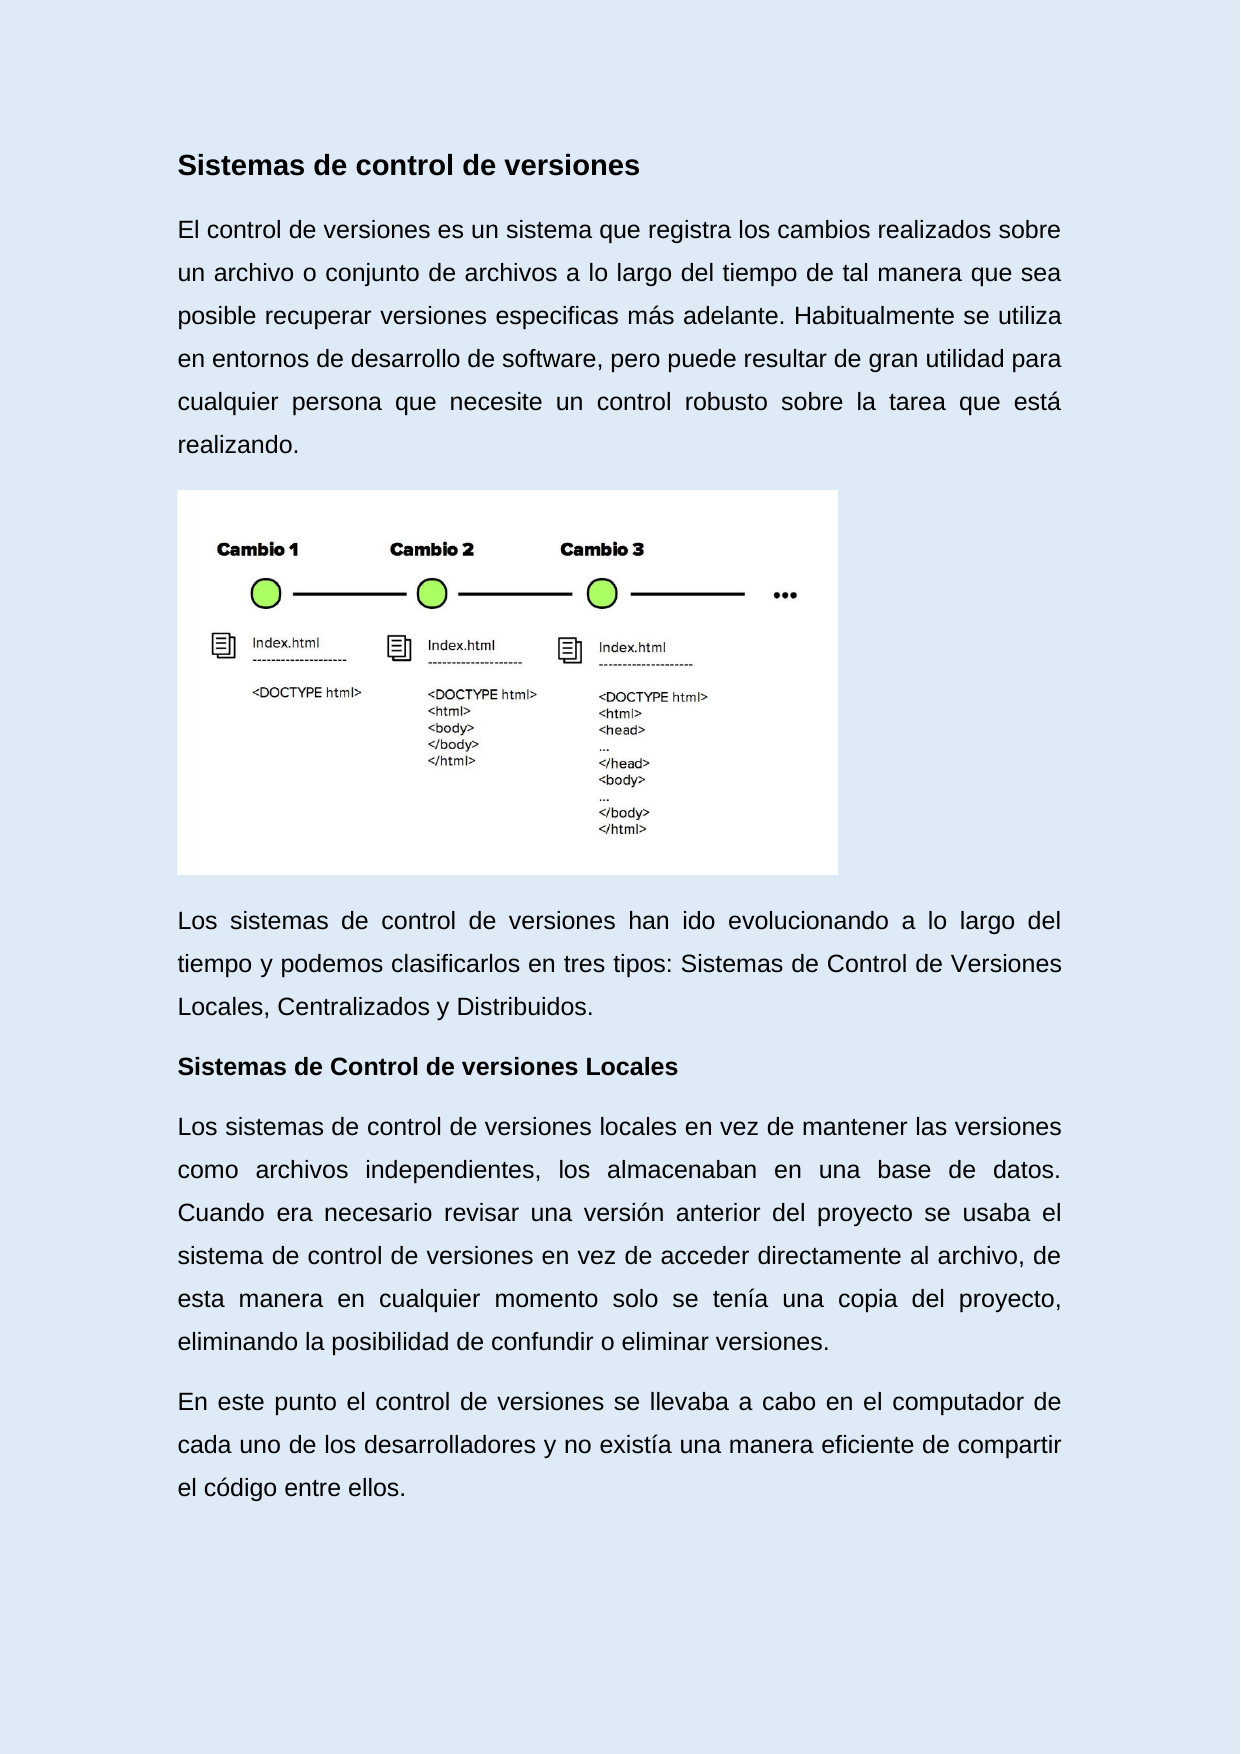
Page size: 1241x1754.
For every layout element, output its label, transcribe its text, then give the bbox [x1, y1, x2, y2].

text En este punto el control de versiones se llevaba a cabo en el computador de cada uno de los desarrolladores y no existía una manera eficiente de compartir el código entre ellos. [177, 1387, 1063, 1502]
text Los sistemas de control de versiones han ido evolucionando a lo largo del tiempo y podemos clasificarlos en tres tipos: Sistemas de Control de Versiones Locales, Centralizados y Distribuidos. [177, 906, 1063, 1021]
text Sistemas de Control de versiones Locales [177, 1052, 1063, 1080]
text Sistemas de control de versiones [177, 148, 1063, 181]
text Los sistemas de control de versiones locales en vez de mantener las versiones como archivos independientes, los almacenaban en una base de datos. Cuando era necesario revisar una versión anterior del proyecto se usaba el sistema de control de versiones en vez de acceder directamente al archivo, de esta manera en cualquier momento solo se tenía una copia del proyecto, eliminando la posibilidad de confundir o eliminar versiones. [177, 1111, 1063, 1356]
text El control de versiones es un sistema que registra los cambios realizados sobre un archivo o conjunto de archivos a lo largo del tiempo de tal manera que sea posible recuperar versiones especificas más adelante. Habitualmente se utiliza en entornos de desarrollo de software, pero puede resultar de gran utilidad para cualquier persona que necesite un control robusto sobre la tarea que está realizando. [177, 215, 1063, 459]
picture [177, 490, 839, 875]
